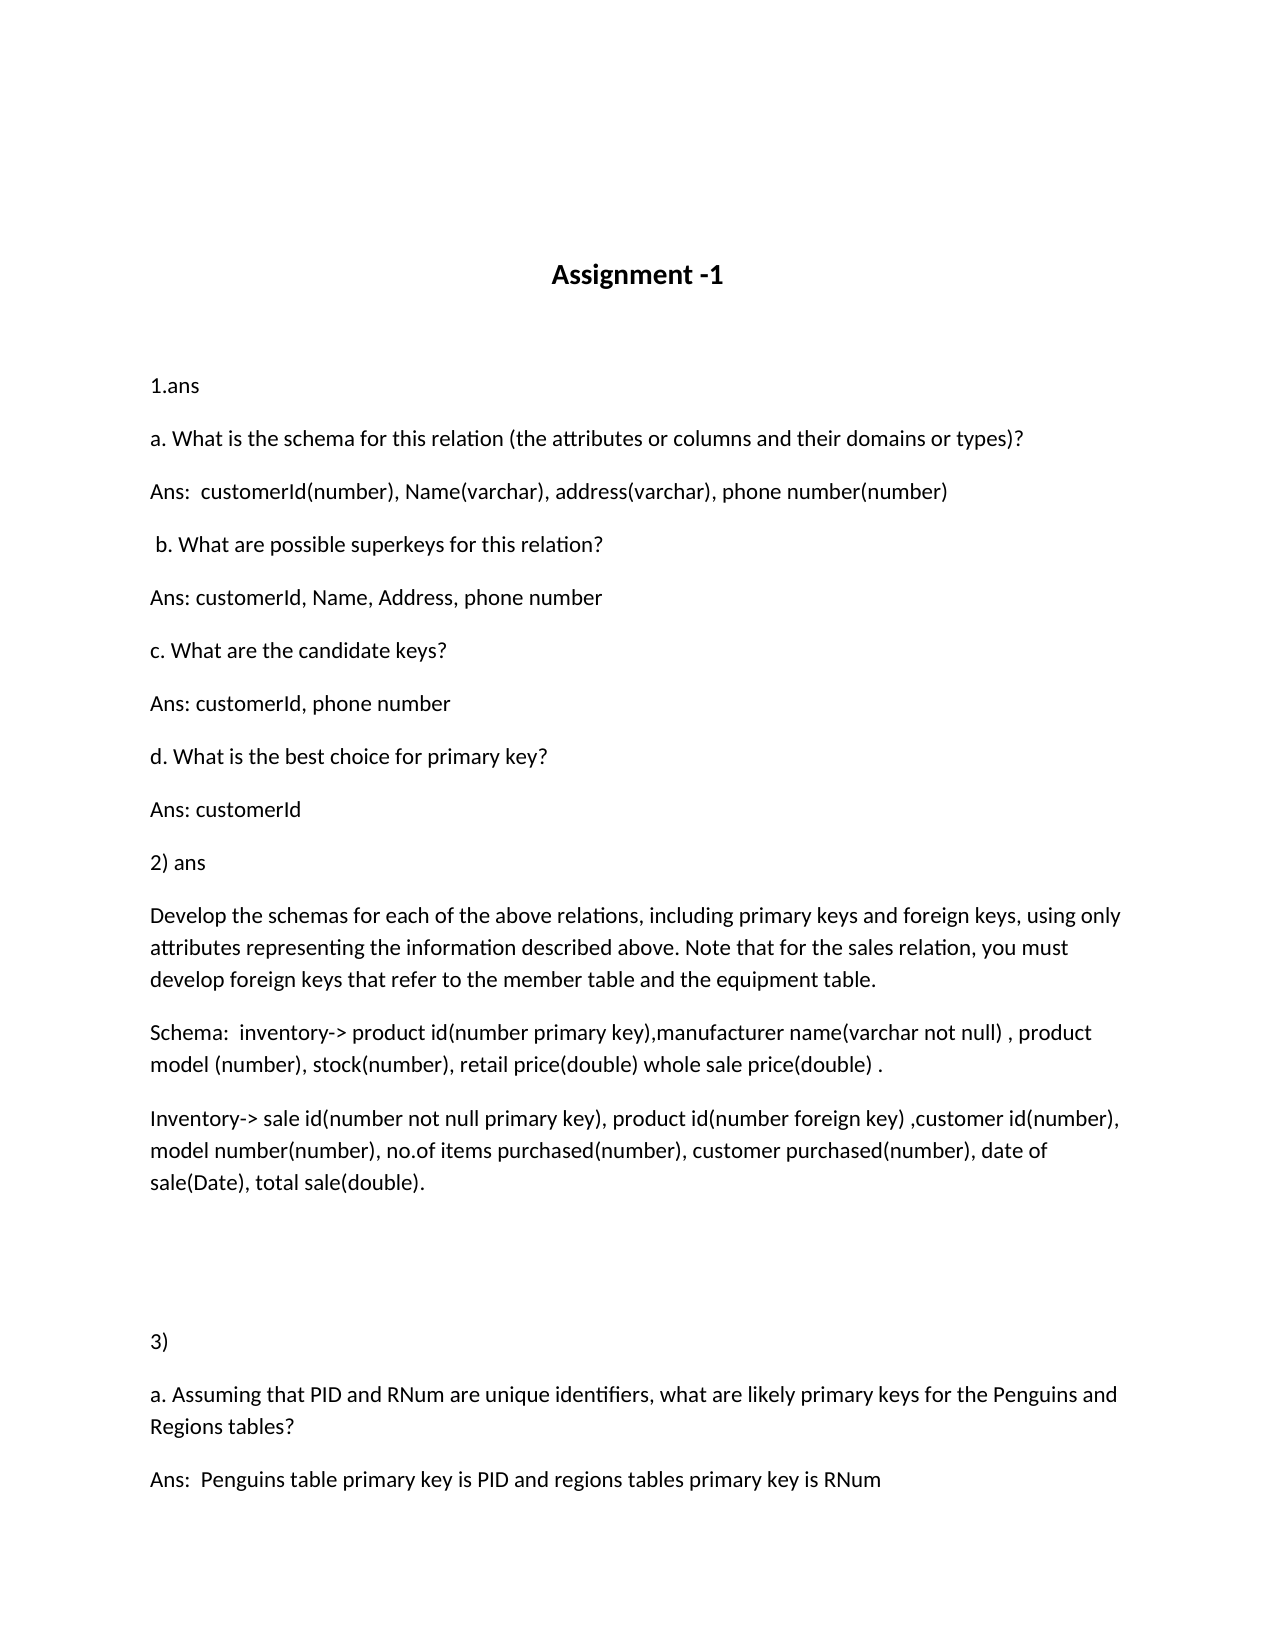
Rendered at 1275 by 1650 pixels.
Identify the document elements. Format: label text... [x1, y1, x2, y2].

text 3) [150, 1327, 1125, 1355]
text Ans: customerId(number), Name(varchar), address(varchar), phone number(number) [150, 477, 1125, 505]
text c. What are the candidate keys? [150, 636, 1125, 664]
text d. What is the best choice for primary key? [150, 742, 1125, 770]
text Ans: Penguins table primary key is PID and regions tables primary key is RNum [150, 1465, 1125, 1493]
text b. What are possible superkeys for this relation? [150, 530, 1125, 558]
text Schema: inventory-> product id(number primary key),manufacturer name(varchar not null) , product model (number), stock(number), retail price(double) whole sale price(double) . [150, 1018, 1125, 1079]
text 2) ans [150, 848, 1125, 876]
text Develop the schemas for each of the above relations, including primary keys and foreign keys, using only attributes representing the information described above. Note that for the sales relation, you must develop foreign keys that refer to the member table and the equipment table. [150, 901, 1125, 993]
text a. What is the schema for this relation (the attributes or columns and their domains or types)? [150, 424, 1125, 452]
text Ans: customerId, phone number [150, 689, 1125, 717]
text a. Assuming that PID and RNum are unique identifiers, what are likely primary keys for the Penguins and Regions tables? [150, 1380, 1125, 1440]
text Assignment -1 [150, 256, 1125, 292]
text Ans: customerId [150, 795, 1125, 823]
text Inventory-> sale id(number not null primary key), product id(number foreign key) ,customer id(number), model number(number), no.of items purchased(number), customer purchased(number), date of sale(Date), total sale(double). [150, 1104, 1125, 1196]
text 1.ans [150, 371, 1125, 399]
text Ans: customerId, Name, Address, phone number [150, 583, 1125, 611]
